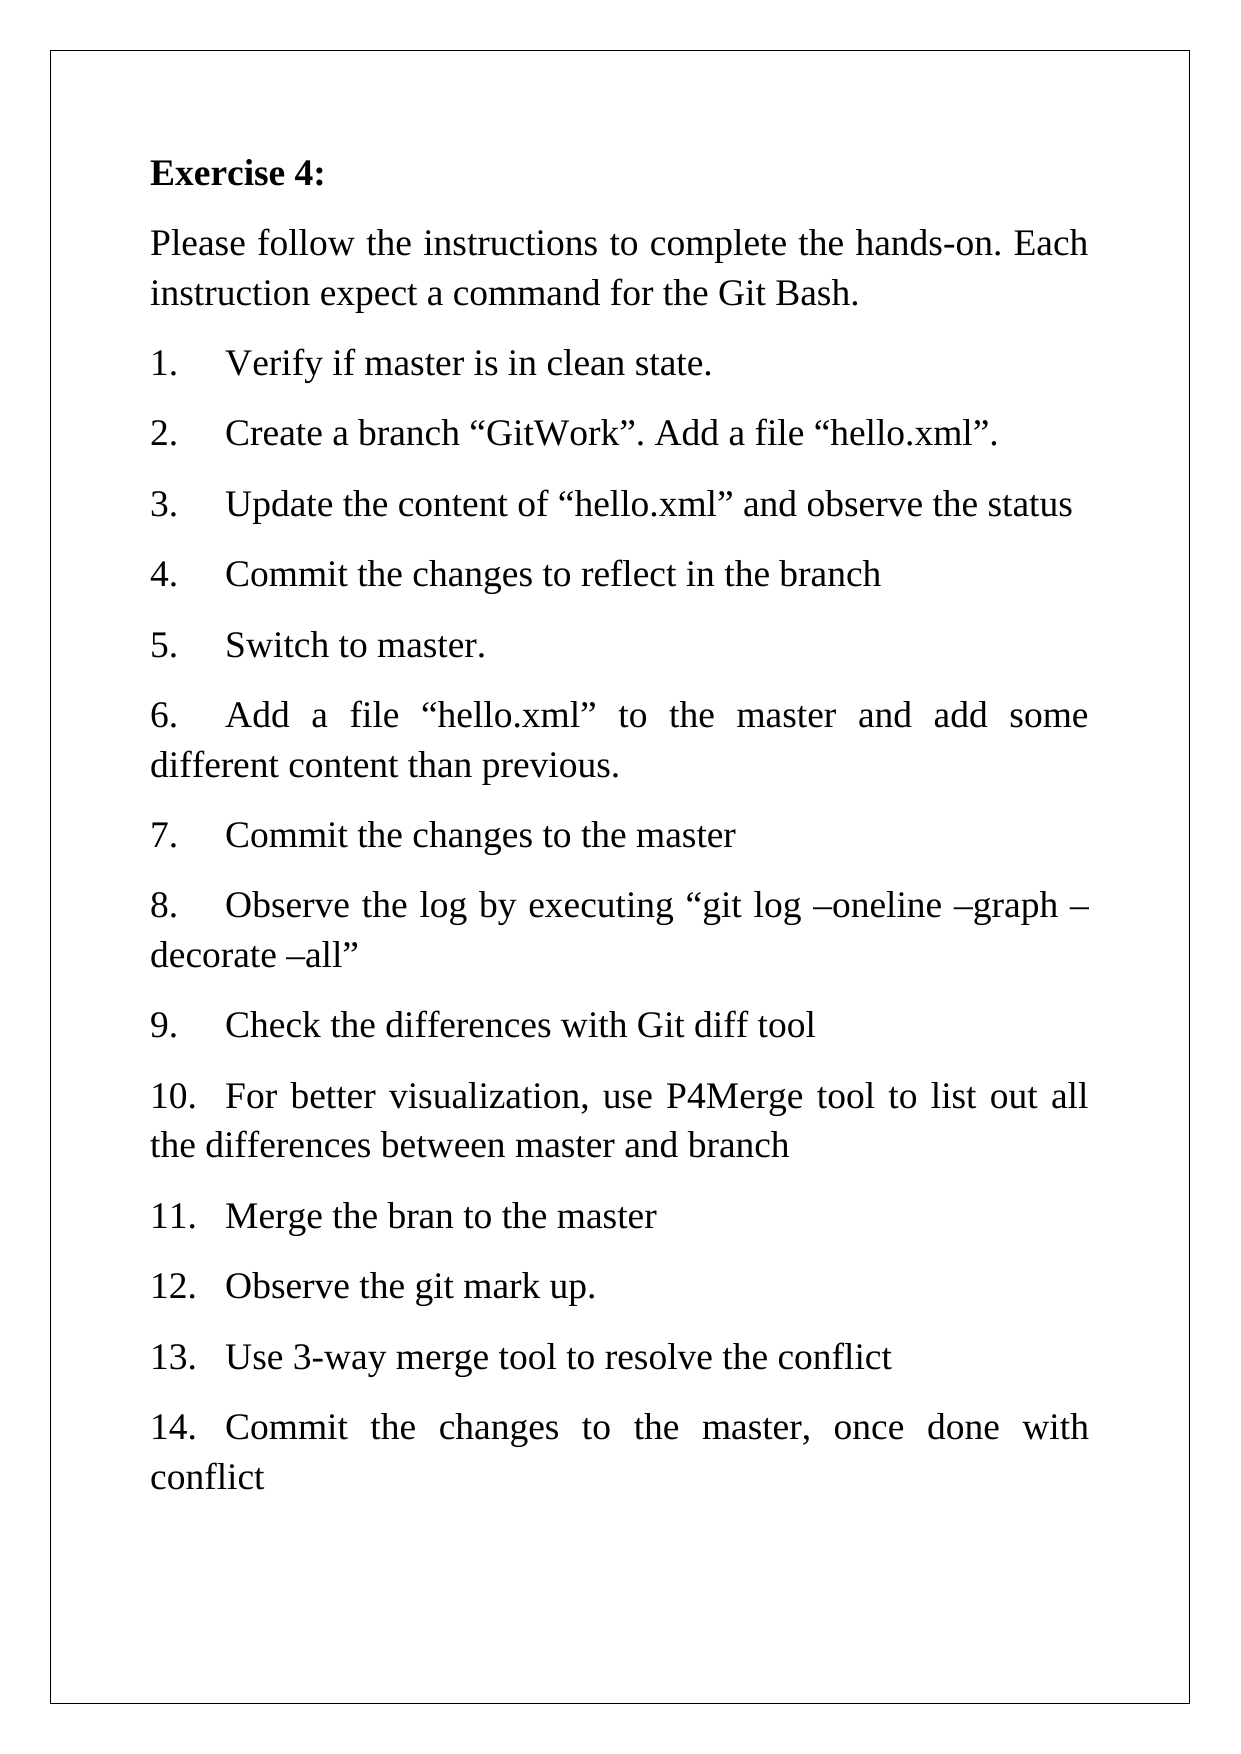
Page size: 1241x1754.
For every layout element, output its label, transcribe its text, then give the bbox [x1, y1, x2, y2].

text 11. Merge the bran to the master [150, 1193, 1090, 1236]
text 12. Observe the git mark up. [150, 1264, 1090, 1307]
text 2. Create a branch “GitWork”. Add a file “hello.xml”. [150, 411, 1090, 454]
text 5. Switch to master. [150, 622, 1090, 665]
text 10. For better visualization, use P4Merge tool to list out all the differences between master and branch [150, 1073, 1090, 1166]
text 6. Add a file “hello.xml” to the master and add some different content than previous. [150, 692, 1090, 785]
text 3. Update the content of “hello.xml” and observe the status [150, 481, 1090, 524]
text 7. Commit the changes to the master [150, 812, 1090, 856]
text Exercise 4: [150, 150, 1090, 193]
text 1. Verify if master is in clean state. [150, 340, 1090, 383]
text 4. Commit the changes to reflect in the branch [150, 552, 1090, 595]
text Please follow the instructions to complete the hands-on. Each instruction expect a command for the Git Bash. [150, 220, 1090, 313]
text 13. Use 3-way merge tool to resolve the conflict [150, 1334, 1090, 1377]
text 9. Check the differences with Git diff tool [150, 1003, 1090, 1046]
text 8. Observe the log by executing “git log –oneline –graph –decorate –all” [150, 883, 1090, 976]
text 14. Commit the changes to the master, once done with conflict [150, 1404, 1090, 1497]
